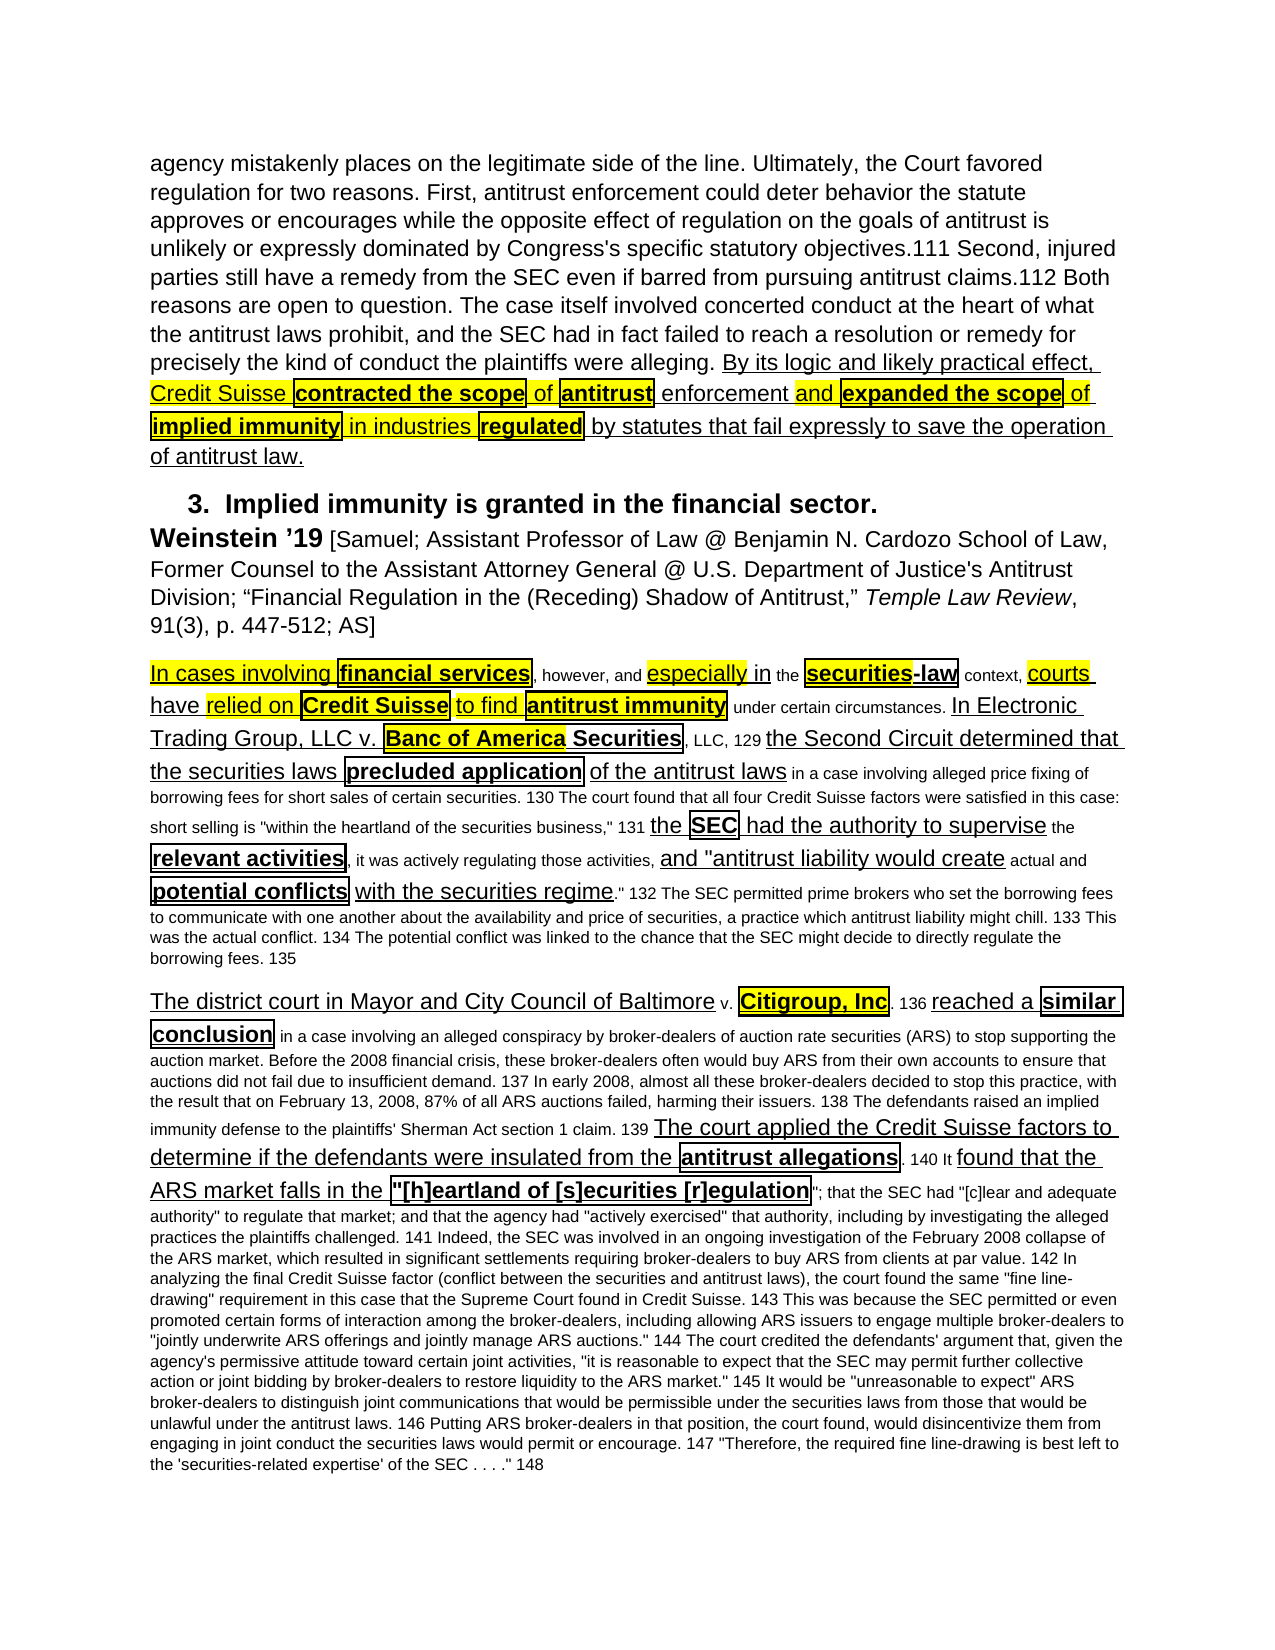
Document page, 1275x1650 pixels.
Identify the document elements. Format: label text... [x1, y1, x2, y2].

text The district court in Mayor and City Council of Baltimore v. Citigroup, Inc. 136 reached a similar conclusion in a case involving an alleged conspiracy by broker-dealers of auction rate securities (ARS) to stop supporting the auction market. Before the 2008 financial crisis, these broker-dealers often would buy ARS from their own accounts to ensure that auctions did not fail due to insufficient demand. 137 In early 2008, almost all these broker-dealers decided to stop this practice, with the result that on February 13, 2008, 87% of all ARS auctions failed, harming their issuers. 138 The defendants raised an implied immunity defense to the plaintiffs' Sherman Act section 1 claim. 139 The court applied the Credit Suisse factors to determine if the defendants were insulated from the antitrust allegations. 140 It found that the ARS market falls in the "[h]eartland of [s]ecurities [r]egulation"; that the SEC had "[c]lear and adequate authority" to regulate that market; and that the agency had "actively exercised" that authority, including by investigating the alleged practices the plaintiffs challenged. 141 Indeed, the SEC was involved in an ongoing investigation of the February 2008 collapse of the ARS market, which resulted in significant settlements requiring broker-dealers to buy ARS from clients at par value. 142 In analyzing the final Credit Suisse factor (conflict between the securities and antitrust laws), the court found the same "fine line-drawing" requirement in this case that the Supreme Court found in Credit Suisse. 143 This was because the SEC permitted or even promoted certain forms of interaction among the broker-dealers, including allowing ARS issuers to engage multiple broker-dealers to "jointly underwrite ARS offerings and jointly manage ARS auctions." 144 The court credited the defendants' argument that, given the agency's permissive attitude toward certain joint activities, "it is reasonable to expect that the SEC may permit further collective action or joint bidding by broker-dealers to restore liquidity to the ARS market." 145 It would be "unreasonable to expect" ARS broker-dealers to distinguish joint communications that would be permissible under the securities laws from those that would be unlawful under the antitrust laws. 146 Putting ARS broker-dealers in that position, the court found, would disincentivize them from engaging in joint conduct the securities laws would permit or encourage. 147 "Therefore, the required fine line-drawing is best left to the 'securities-related expertise' of the SEC . . . ." 148 [150, 986, 1125, 1474]
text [150, 150, 1125, 470]
subtitle Implied immunity is granted in the financial sector. [187, 488, 1125, 520]
text Weinstein ’19 [Samuel; Assistant Professor of Law @ Benjamin N. Cardozo School of Law, Former Counsel to the Assistant Attorney General @ U.S. Department of Justice's Antitrust Division; “Financial Regulation in the (Receding) Shadow of Antitrust,” Temple Law Review, 91(3), p. 447-512; AS] [150, 522, 1125, 639]
text In cases involving financial services, however, and especially in the securities-law context, courts have relied on Credit Suisse to find antitrust immunity under certain circumstances. In Electronic Trading Group, LLC v. Banc of America Securities, LLC, 129 the Second Circuit determined that the securities laws precluded application of the antitrust laws in a case involving alleged price fixing of borrowing fees for short sales of certain securities. 130 The court found that all four Credit Suisse factors were satisfied in this case: short selling is "within the heartland of the securities business," 131 the SEC had the authority to supervise the relevant activities, it was actively regulating those activities, and "antitrust liability would create actual and potential conflicts with the securities regime." 132 The SEC permitted prime brokers who set the borrowing fees to communicate with one another about the availability and price of securities, a practice which antitrust liability might chill. 133 This was the actual conflict. 134 The potential conflict was linked to the chance that the SEC might decide to directly regulate the borrowing fees. 135 [150, 657, 1125, 968]
